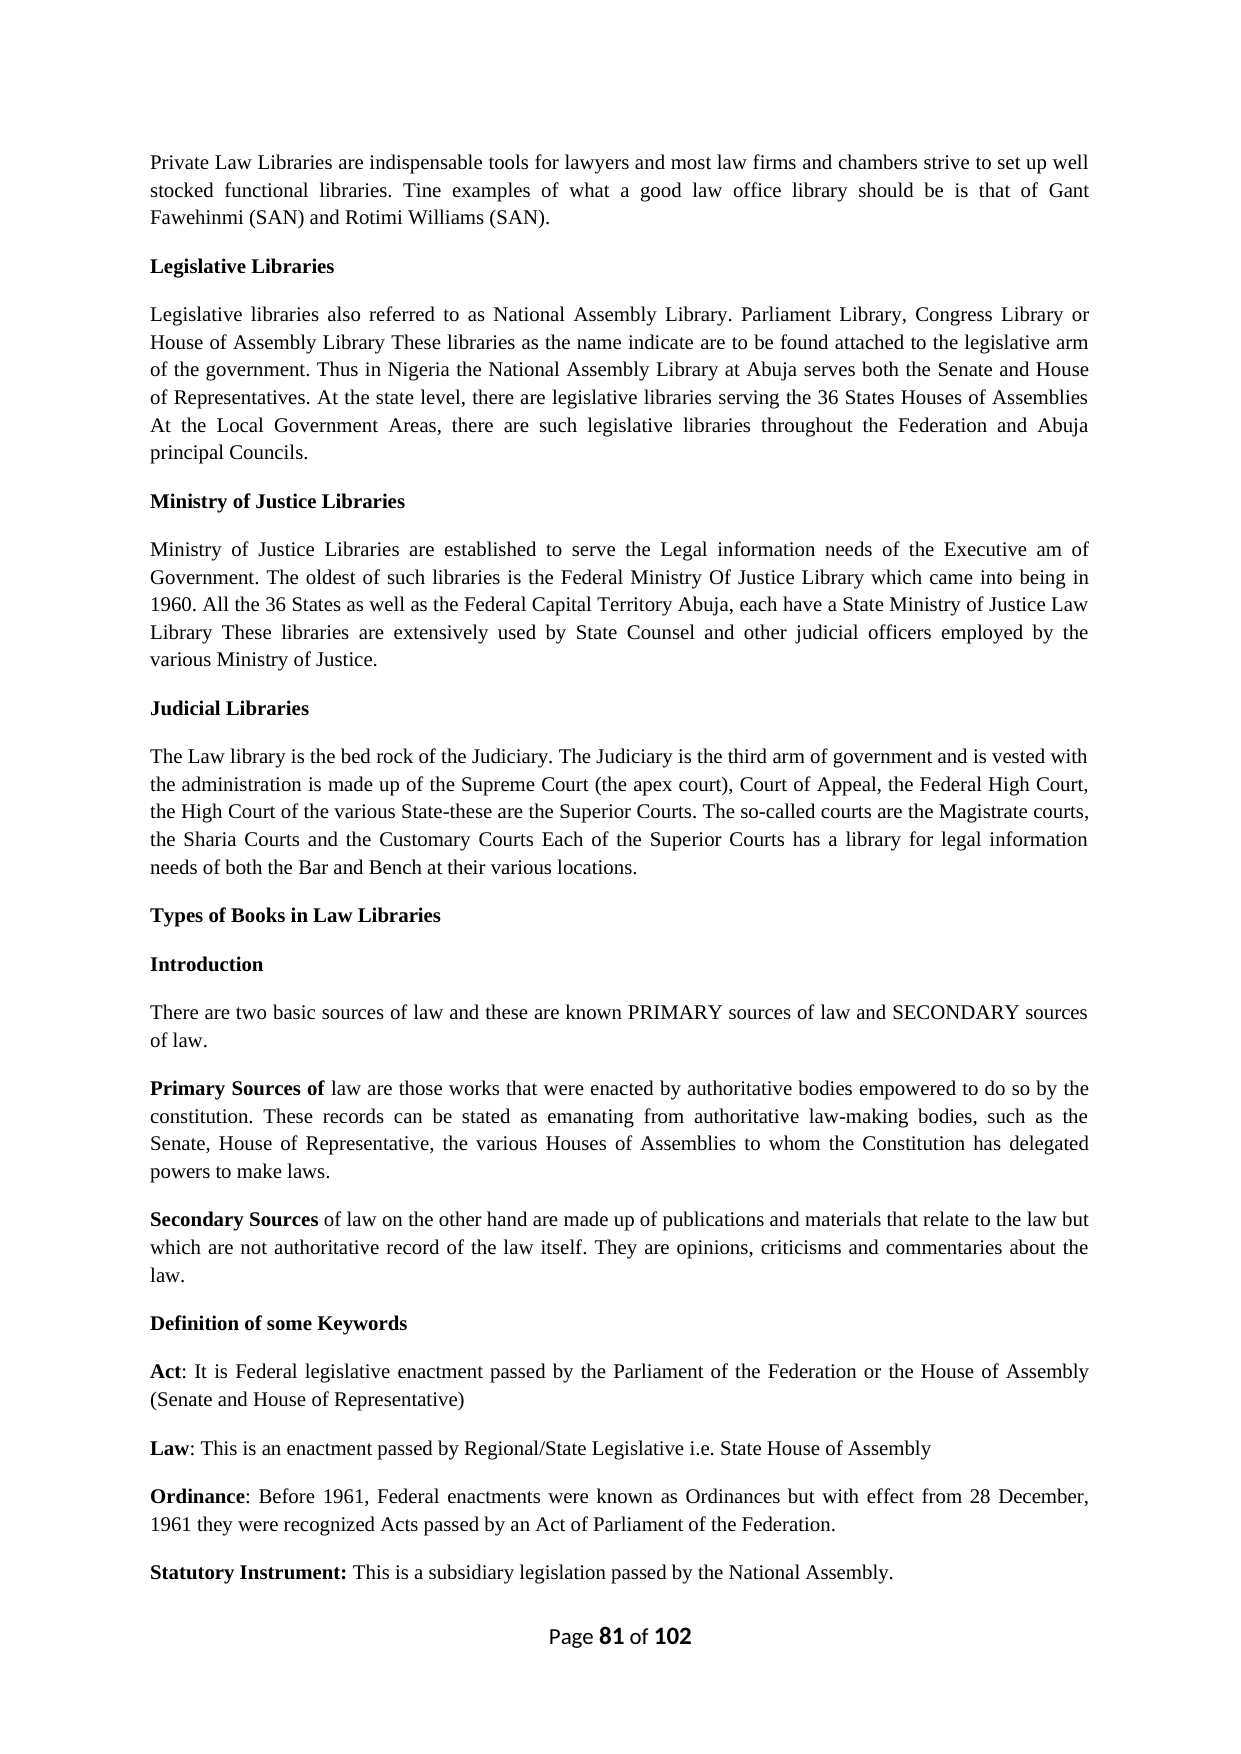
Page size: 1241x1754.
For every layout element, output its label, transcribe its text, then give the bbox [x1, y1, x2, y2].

text There are two basic sources of law and these are known PRIMARY sources of law and SECONDARY sources of law. [150, 1000, 1090, 1052]
text Types of Books in Law Libraries [150, 903, 1090, 927]
text Ministry of Justice Libraries are established to serve the Legal information needs of the Executive am of Government. The oldest of such libraries is the Federal Ministry Of Justice Library which came into being in 1960. All the 36 States as well as the Federal Capital Territory Abuja, each have a State Ministry of Justice Law Library These libraries are extensively used by State Counsel and other judicial officers employed by the various Ministry of Justice. [150, 537, 1090, 671]
text Secondary Sources of law on the other hand are made up of publications and materials that relate to the law but which are not authoritative record of the law itself. They are opinions, criticisms and commentaries about the law. [150, 1207, 1090, 1287]
text Private Law Libraries are indispensable tools for lawyers and most law firms and chambers strive to set up well stocked functional libraries. Tine examples of what a good law office library should be is that of Gant Fawehinmi (SAN) and Rotimi Williams (SAN). [150, 150, 1090, 229]
text Legislative libraries also referred to as National Assembly Library. Parliament Library, Congress Library or House of Assembly Library These libraries as the name indicate are to be found attached to the legislative arm of the government. Thus in Nigeria the National Assembly Library at Abuja serves both the Senate and House of Representatives. At the state level, there are legislative libraries serving the 36 States Houses of Assemblies At the Local Government Areas, there are such legislative libraries throughout the Federation and Abuja principal Councils. [150, 302, 1090, 464]
text Legislative Libraries [150, 254, 1090, 278]
text Judicial Libraries [150, 696, 1090, 720]
text Act: It is Federal legislative enactment passed by the Parliament of the Federation or the House of Assembly (Senate and House of Representative) [150, 1359, 1090, 1411]
text Introduction [150, 952, 1090, 976]
text Ordinance: Before 1961, Federal enactments were known as Ordinances but with effect from 28 December, 1961 they were recognized Acts passed by an Act of Parliament of the Federation. [150, 1484, 1090, 1536]
text Ministry of Justice Libraries [150, 488, 1090, 513]
text Definition of some Keywords [150, 1311, 1090, 1335]
text Law: This is an enactment passed by Regional/State Legislative i.e. State House of Assembly [150, 1435, 1090, 1459]
text Primary Sources of law are those works that were enacted by authoritative bodies empowered to do so by the constitution. These records can be stated as emanating from authoritative law-making bodies, such as the Senate, House of Representative, the various Houses of Assemblies to whom the Constitution has delegated powers to make laws. [150, 1076, 1090, 1183]
text The Law library is the bed rock of the Judiciary. The Judiciary is the third arm of government and is vested with the administration is made up of the Supreme Court (the apex court), Court of Appeal, the Federal High Court, the High Court of the various State-these are the Superior Courts. The so-called courts are the Magistrate courts, the Sharia Courts and the Customary Courts Each of the Superior Courts has a library for legal information needs of both the Bar and Bench at their various locations. [150, 744, 1090, 879]
text Statutory Instrument: This is a subsidiary legislation passed by the National Assembly. [150, 1560, 1090, 1584]
